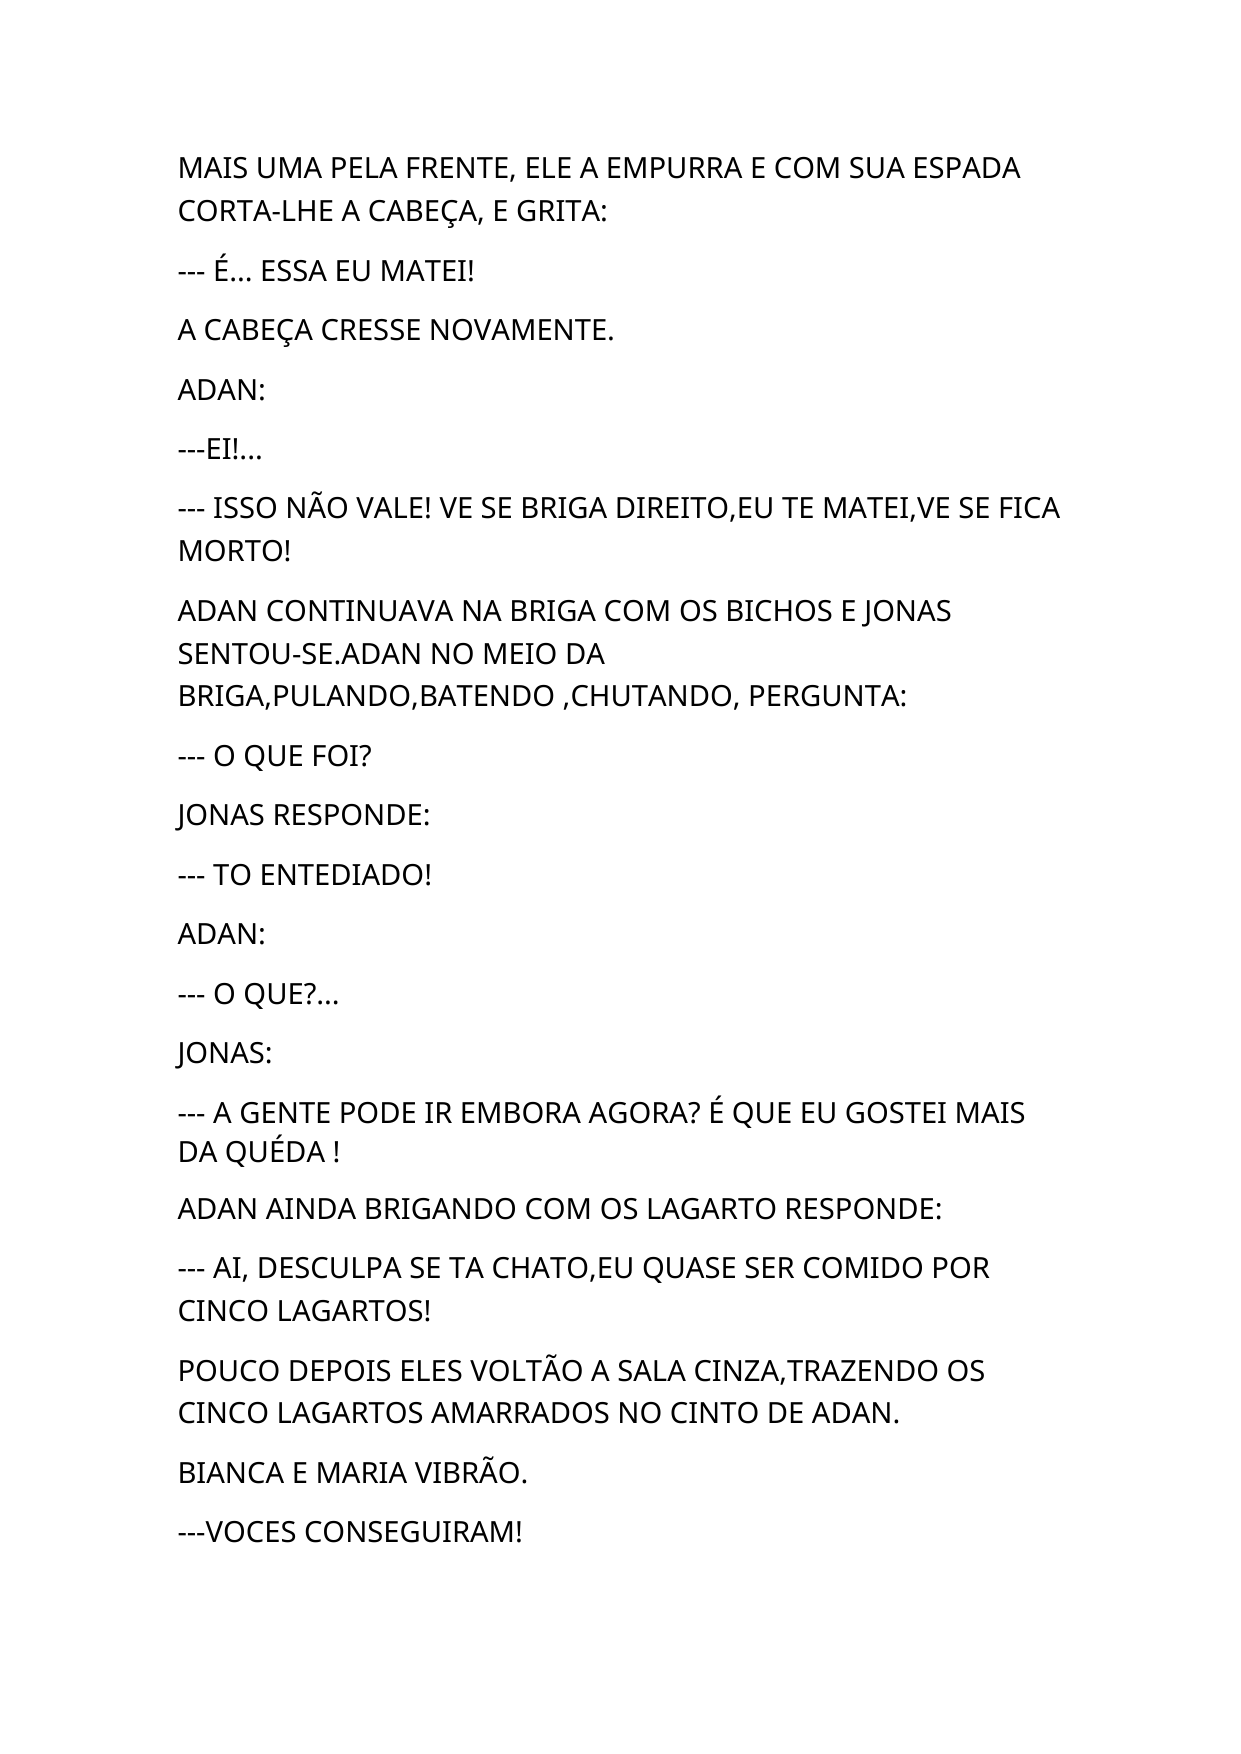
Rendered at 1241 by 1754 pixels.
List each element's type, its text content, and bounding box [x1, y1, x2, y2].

text JONAS: [177, 1033, 1063, 1072]
text ---EI!... [177, 428, 1063, 468]
text ADAN: [177, 914, 1063, 953]
text --- A GENTE PODE IR EMBORA AGORA? É QUE EU GOSTEI MAIS DA QUÉDA ! [177, 1092, 1063, 1171]
text ADAN CONTINUAVA NA BRIGA COM OS BICHOS E JONAS SENTOU-SE.ADAN NO MEIO DA BRIGA,PULANDO,BATENDO ,CHUTANDO, PERGUNTA: [177, 590, 1063, 715]
text JONAS RESPONDE: [177, 795, 1063, 834]
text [177, 148, 1063, 230]
text BIANCA E MARIA VIBRÃO. [177, 1452, 1063, 1492]
text ---VOCES CONSEGUIRAM! [177, 1512, 1063, 1551]
text --- O QUE?... [177, 973, 1063, 1013]
text --- ISSO NÃO VALE! VE SE BRIGA DIREITO,EU TE MATEI,VE SE FICA MORTO! [177, 488, 1063, 570]
text --- O QUE FOI? [177, 735, 1063, 775]
text --- AI, DESCULPA SE TA CHATO,EU QUASE SER COMIDO POR CINCO LAGARTOS! [177, 1248, 1063, 1330]
text --- TO ENTEDIADO! [177, 854, 1063, 894]
text ADAN: [177, 369, 1063, 408]
text ADAN AINDA BRIGANDO COM OS LAGARTO RESPONDE: [177, 1188, 1063, 1228]
text A CABEÇA CRESSE NOVAMENTE. [177, 309, 1063, 349]
text --- É... ESSA EU MATEI! [177, 250, 1063, 289]
text POUCO DEPOIS ELES VOLTÃO A SALA CINZA,TRAZENDO OS CINCO LAGARTOS AMARRADOS NO CINTO DE ADAN. [177, 1350, 1063, 1432]
